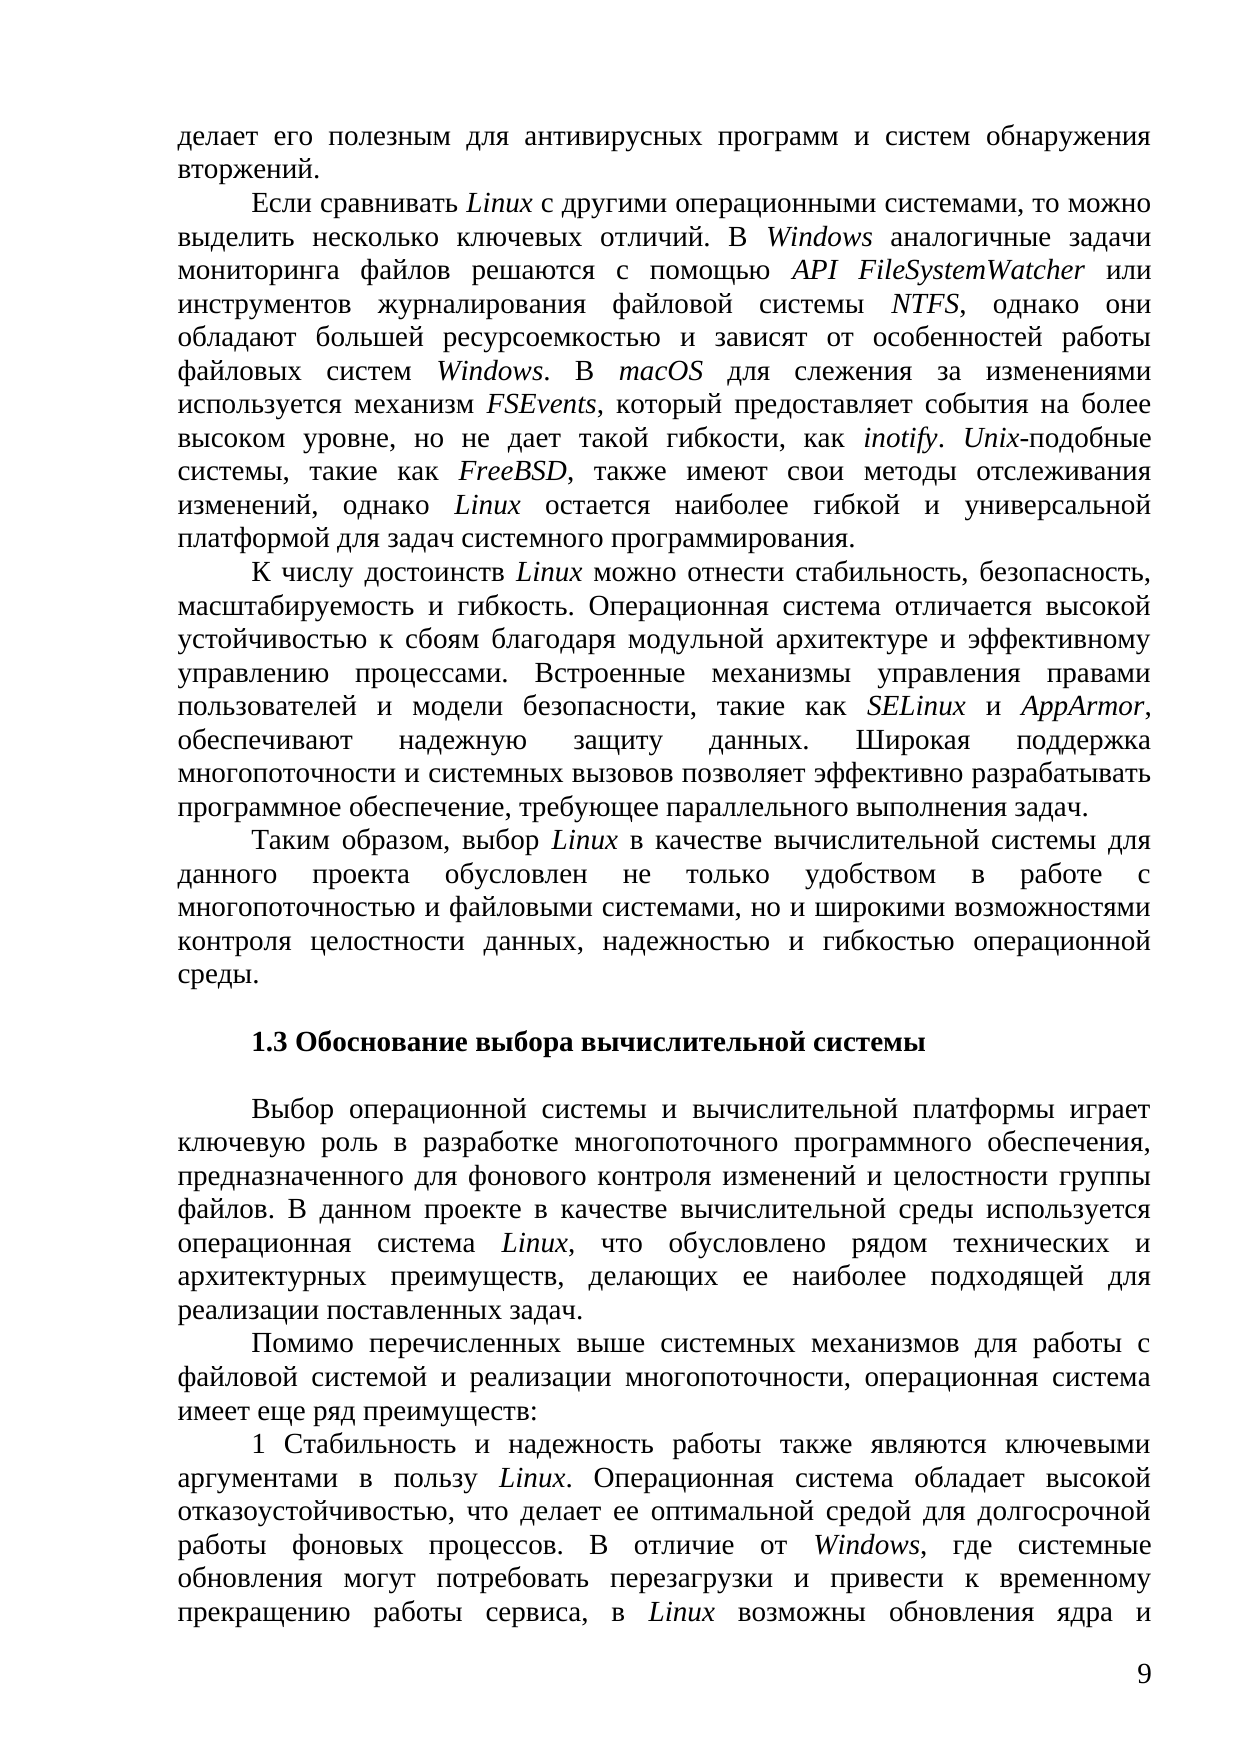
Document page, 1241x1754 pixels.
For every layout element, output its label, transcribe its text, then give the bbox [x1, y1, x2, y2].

text Помимо перечисленных выше системных механизмов для работы с файловой системой и реализации многопоточности, операционная система имеет еще ряд преимуществ: [177, 1326, 1152, 1426]
text Если сравнивать Linux с другими операционными системами, то можно выделить несколько ключевых отличий. В Windows аналогичные задачи мониторинга файлов решаются с помощью API FileSystemWatcher или инструментов журналирования файловой системы NTFS, однако они обладают большей ресурсоемкостью и зависят от особенностей работы файловых систем Windows. В macOS для слежения за изменениями используется механизм FSEvents, который предоставляет события на более высоком уровне, но не дает такой гибкости, как inotify. Unix-подобные системы, такие как FreeBSD, также имеют свои методы отслеживания изменений, однако Linux остается наиболее гибкой и универсальной платформой для задач системного программирования. [177, 185, 1152, 554]
list Обоснование выбора вычислительной системы [251, 1024, 1152, 1057]
text К числу достоинств Linux можно отнести стабильность, безопасность, масштабируемость и гибкость. Операционная система отличается высокой устойчивостью к сбоям благодаря модульной архитектуре и эффективному управлению процессами. Встроенные механизмы управления правами пользователей и модели безопасности, такие как SELinux и AppArmor, обеспечивают надежную защиту данных. Широкая поддержка многопоточности и системных вызовов позволяет эффективно разрабатывать программное обеспечение, требующее параллельного выполнения задач. [177, 554, 1152, 822]
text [177, 1426, 1152, 1627]
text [177, 118, 1152, 185]
text Выбор операционной системы и вычислительной платформы играет ключевую роль в разработке многопоточного программного обеспечения, предназначенного для фонового контроля изменений и целостности группы файлов. В данном проекте в качестве вычислительной среды используется операционная система Linux, что обусловлено рядом технических и архитектурных преимуществ, делающих ее наиболее подходящей для реализации поставленных задач. [177, 1091, 1152, 1326]
text Таким образом, выбор Linux в качестве вычислительной системы для данного проекта обусловлен не только удобством в работе с многопоточностью и файловыми системами, но и широкими возможностями контроля целостности данных, надежностью и гибкостью операционной среды. [177, 822, 1152, 990]
